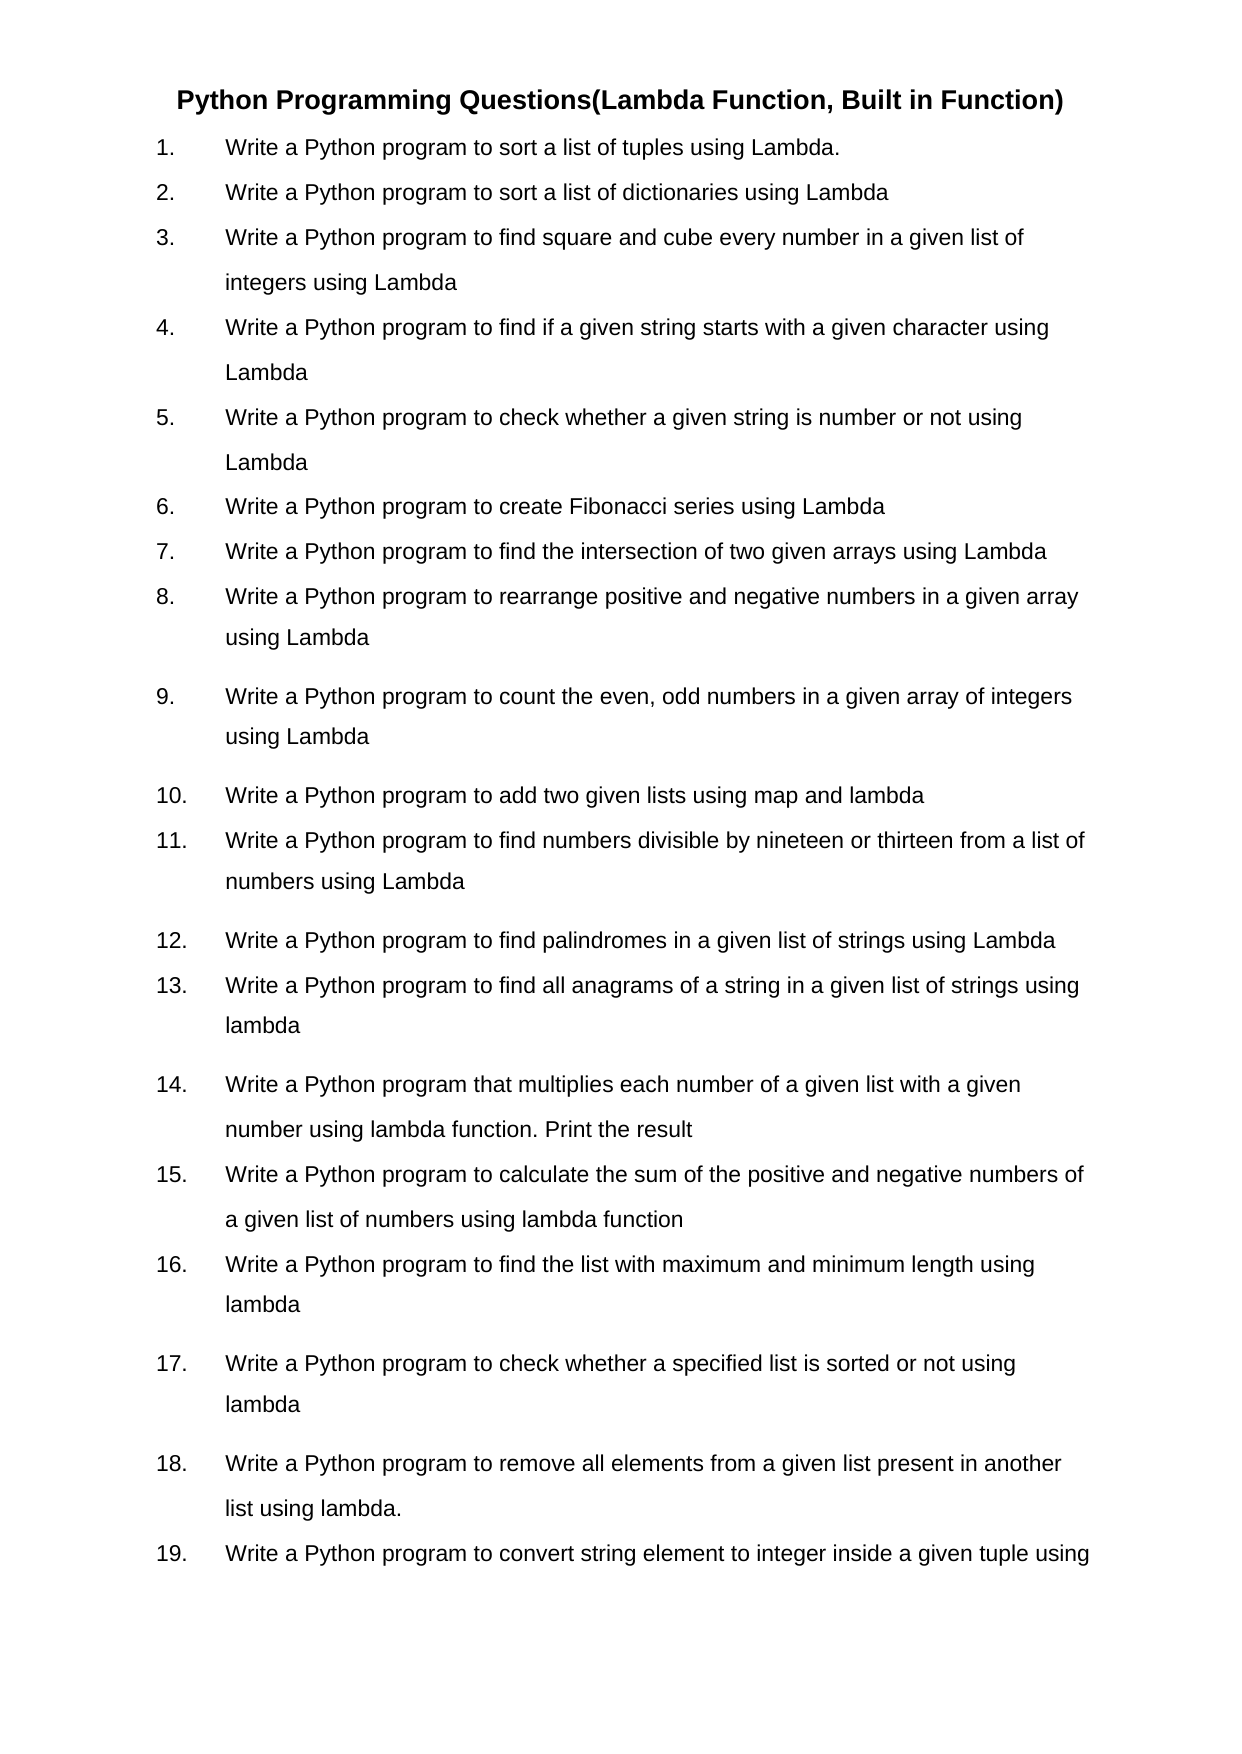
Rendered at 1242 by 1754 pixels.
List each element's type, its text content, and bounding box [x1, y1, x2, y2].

text Lambda [225, 359, 1092, 385]
list Write a Python program to find the intersection of two given arrays using Lambda [156, 538, 1092, 564]
list Write a Python program to find square and cube every number in a given list of [156, 224, 1092, 250]
text Python Programming Questions(Lambda Function, Built in Function) [176, 84, 1090, 115]
text a given list of numbers using lambda function [225, 1206, 1092, 1232]
list Write a Python program to remove all elements from a given list present in another [156, 1450, 1092, 1476]
list Write a Python program to calculate the sum of the positive and negative numbers of [156, 1161, 1092, 1187]
list Write a Python program to check whether a given string is number or not using [156, 403, 1092, 430]
list Write a Python program to find numbers divisible by nineteen or thirteen from a list of numbers using Lambda [156, 827, 1092, 894]
text number using lambda function. Print the result [225, 1116, 1092, 1142]
list Write a Python program to sort a list of dictionaries using Lambda [156, 179, 1092, 205]
list Write a Python program that multiplies each number of a given list with a given [156, 1071, 1092, 1098]
text integers using Lambda [225, 269, 1092, 295]
list Write a Python program to sort a list of tuples using Lambda. [156, 134, 1092, 161]
text Lambda [225, 448, 1092, 475]
list Write a Python program to find the list with maximum and minimum length using lambda [156, 1251, 1092, 1318]
list Write a Python program to find palindromes in a given list of strings using Lambda [156, 927, 1092, 953]
list Write a Python program to convert string element to integer inside a given tuple using [156, 1540, 1092, 1566]
list Write a Python program to rearrange positive and negative numbers in a given array using Lambda [156, 583, 1092, 650]
list Write a Python program to find all anagrams of a string in a given list of strings using lambda [156, 972, 1092, 1038]
list Write a Python program to check whether a specified list is sorted or not using lambda [156, 1350, 1092, 1417]
list Write a Python program to create Fibonacci series using Lambda [156, 493, 1092, 520]
text list using lambda. [225, 1495, 1092, 1521]
list Write a Python program to count the even, odd numbers in a given array of integers using Lambda [156, 683, 1092, 749]
list Write a Python program to find if a given string starts with a given character using [156, 314, 1092, 340]
list Write a Python program to add two given lists using map and lambda [156, 782, 1092, 809]
